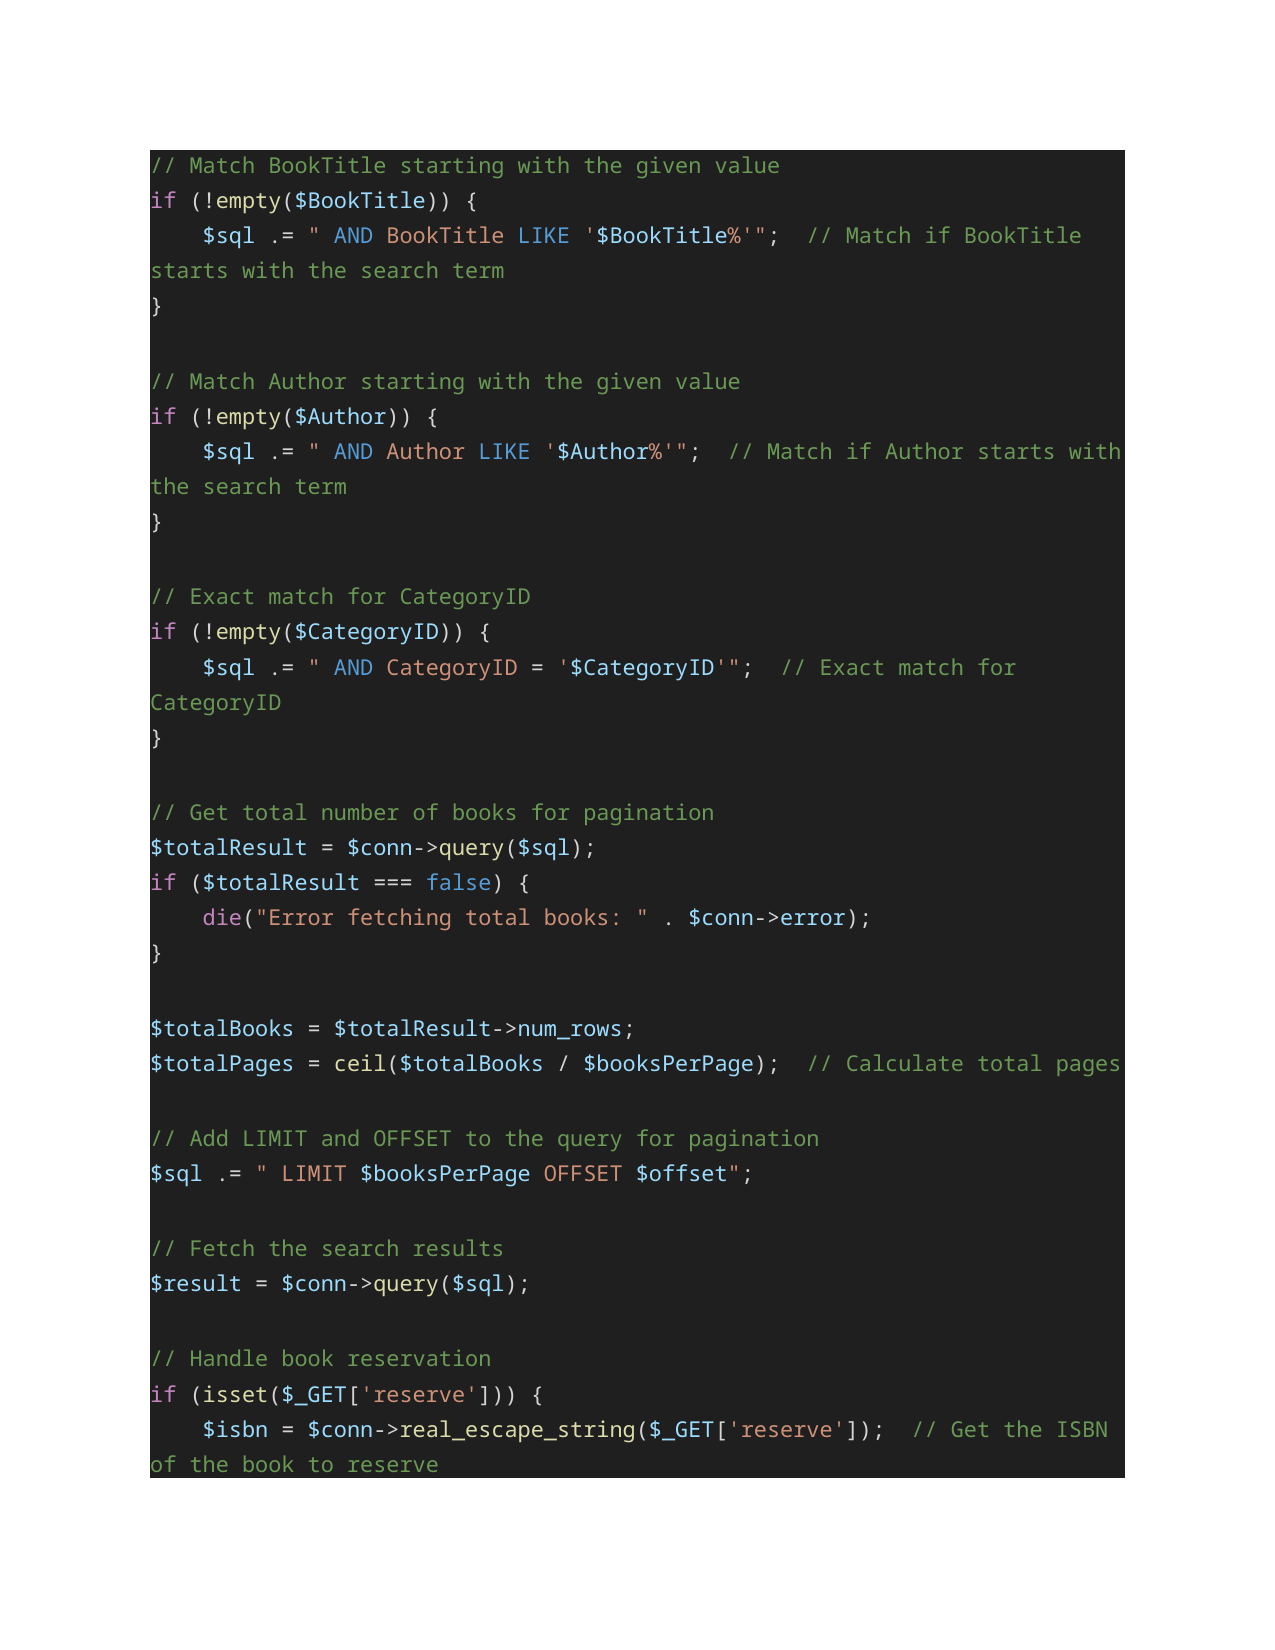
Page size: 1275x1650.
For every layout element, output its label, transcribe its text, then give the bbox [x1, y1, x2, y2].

text } [150, 937, 1125, 967]
text if (!empty($Author)) { [150, 401, 1125, 431]
text // Match BookTitle starting with the given value [150, 150, 1125, 180]
text $totalBooks = $totalResult->num_rows; [150, 1012, 1125, 1042]
text if (!empty($CategoryID)) { [150, 616, 1125, 646]
text if ($totalResult === false) { [150, 867, 1125, 897]
text // Handle book reservation [150, 1343, 1125, 1373]
text // Fetch the search results [150, 1233, 1125, 1263]
text if (isset($_GET['reserve'])) { [150, 1378, 1125, 1408]
text $totalResult = $conn->query($sql); [150, 832, 1125, 862]
text // Match Author starting with the given value [150, 366, 1125, 395]
text $totalPages = ceil($totalBooks / $booksPerPage); // Calculate total pages [150, 1048, 1125, 1077]
text $sql .= " LIMIT $booksPerPage OFFSET $offset"; [150, 1158, 1125, 1188]
text $result = $conn->query($sql); [150, 1268, 1125, 1298]
text $isbn = $conn->real_escape_string($_GET['reserve']); // Get the ISBN of the book to reserve [150, 1414, 1125, 1478]
text die("Error fetching total books: " . $conn->error); [150, 902, 1125, 932]
text } [150, 506, 1125, 536]
text $sql .= " AND CategoryID = '$CategoryID'"; // Exact match for CategoryID [150, 651, 1125, 716]
text // Add LIMIT and OFFSET to the query for pagination [150, 1123, 1125, 1153]
text } [150, 290, 1125, 320]
text $sql .= " AND Author LIKE '$Author%'"; // Match if Author starts with the search term [150, 436, 1125, 501]
text if (!empty($BookTitle)) { [150, 185, 1125, 215]
text $sql .= " AND BookTitle LIKE '$BookTitle%'"; // Match if BookTitle starts with the search term [150, 220, 1125, 285]
text } [150, 722, 1125, 751]
text // Exact match for CategoryID [150, 581, 1125, 611]
text // Get total number of books for pagination [150, 797, 1125, 827]
